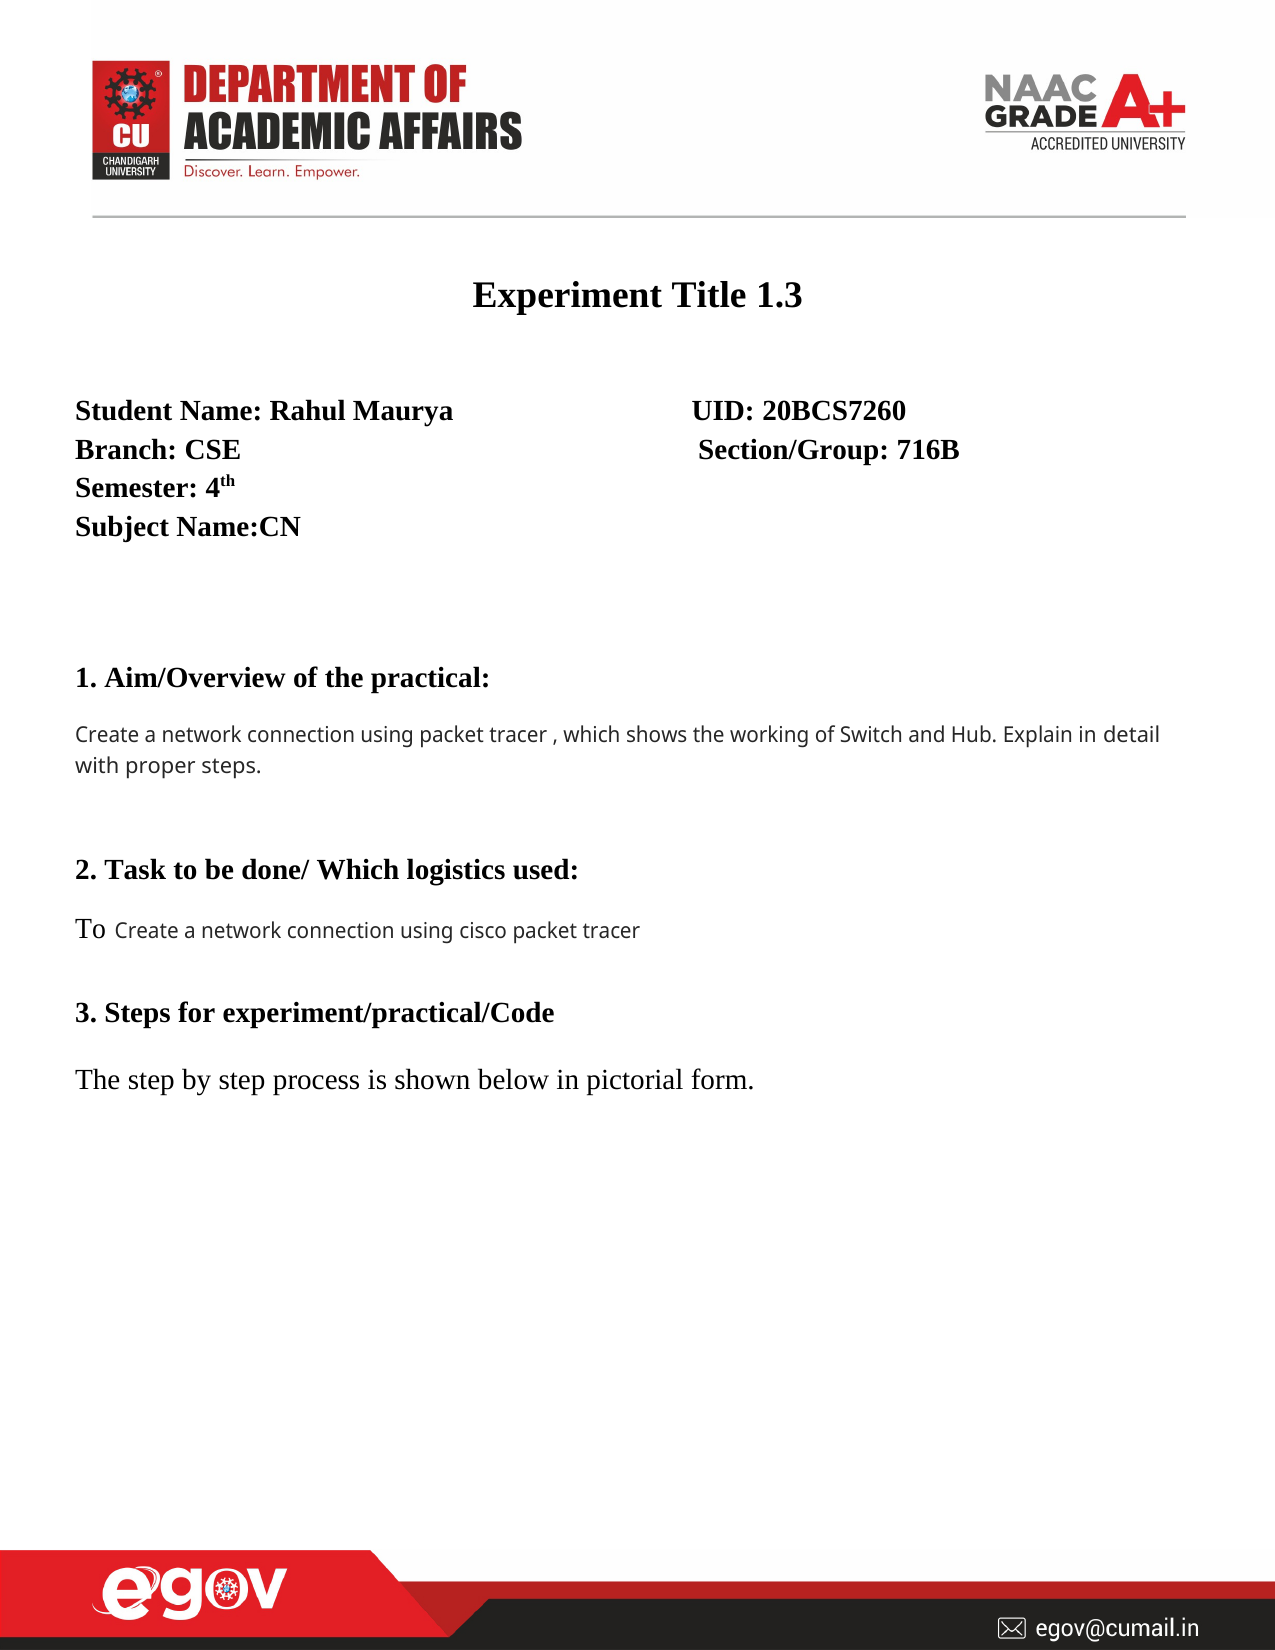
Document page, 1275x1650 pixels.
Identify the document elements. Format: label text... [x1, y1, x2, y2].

text To Create a network connection using cisco packet tracer [75, 911, 1221, 944]
text Branch: CSE Section/Group: 716B [75, 432, 1221, 465]
picture [91, 0, 1275, 218]
text The step by step process is shown below in pictorial form. [75, 1062, 1221, 1095]
list Steps for experiment/practical/Code [75, 995, 1221, 1028]
text Student Name: Rahul Maurya UID: 20BCS7260 [75, 393, 1221, 427]
title Experiment Title 1.3 [471, 272, 804, 315]
picture [0, 1549, 1275, 1650]
list Task to be done/ Which logistics used: [75, 852, 1221, 885]
text Semester: 4th Subject Name:CN [75, 470, 302, 542]
text Create a network connection using packet tracer , which shows the working of Switch and Hub. Explain in detail with proper steps. [75, 719, 1197, 780]
list Aim/Overview of the practical: [75, 660, 1221, 694]
